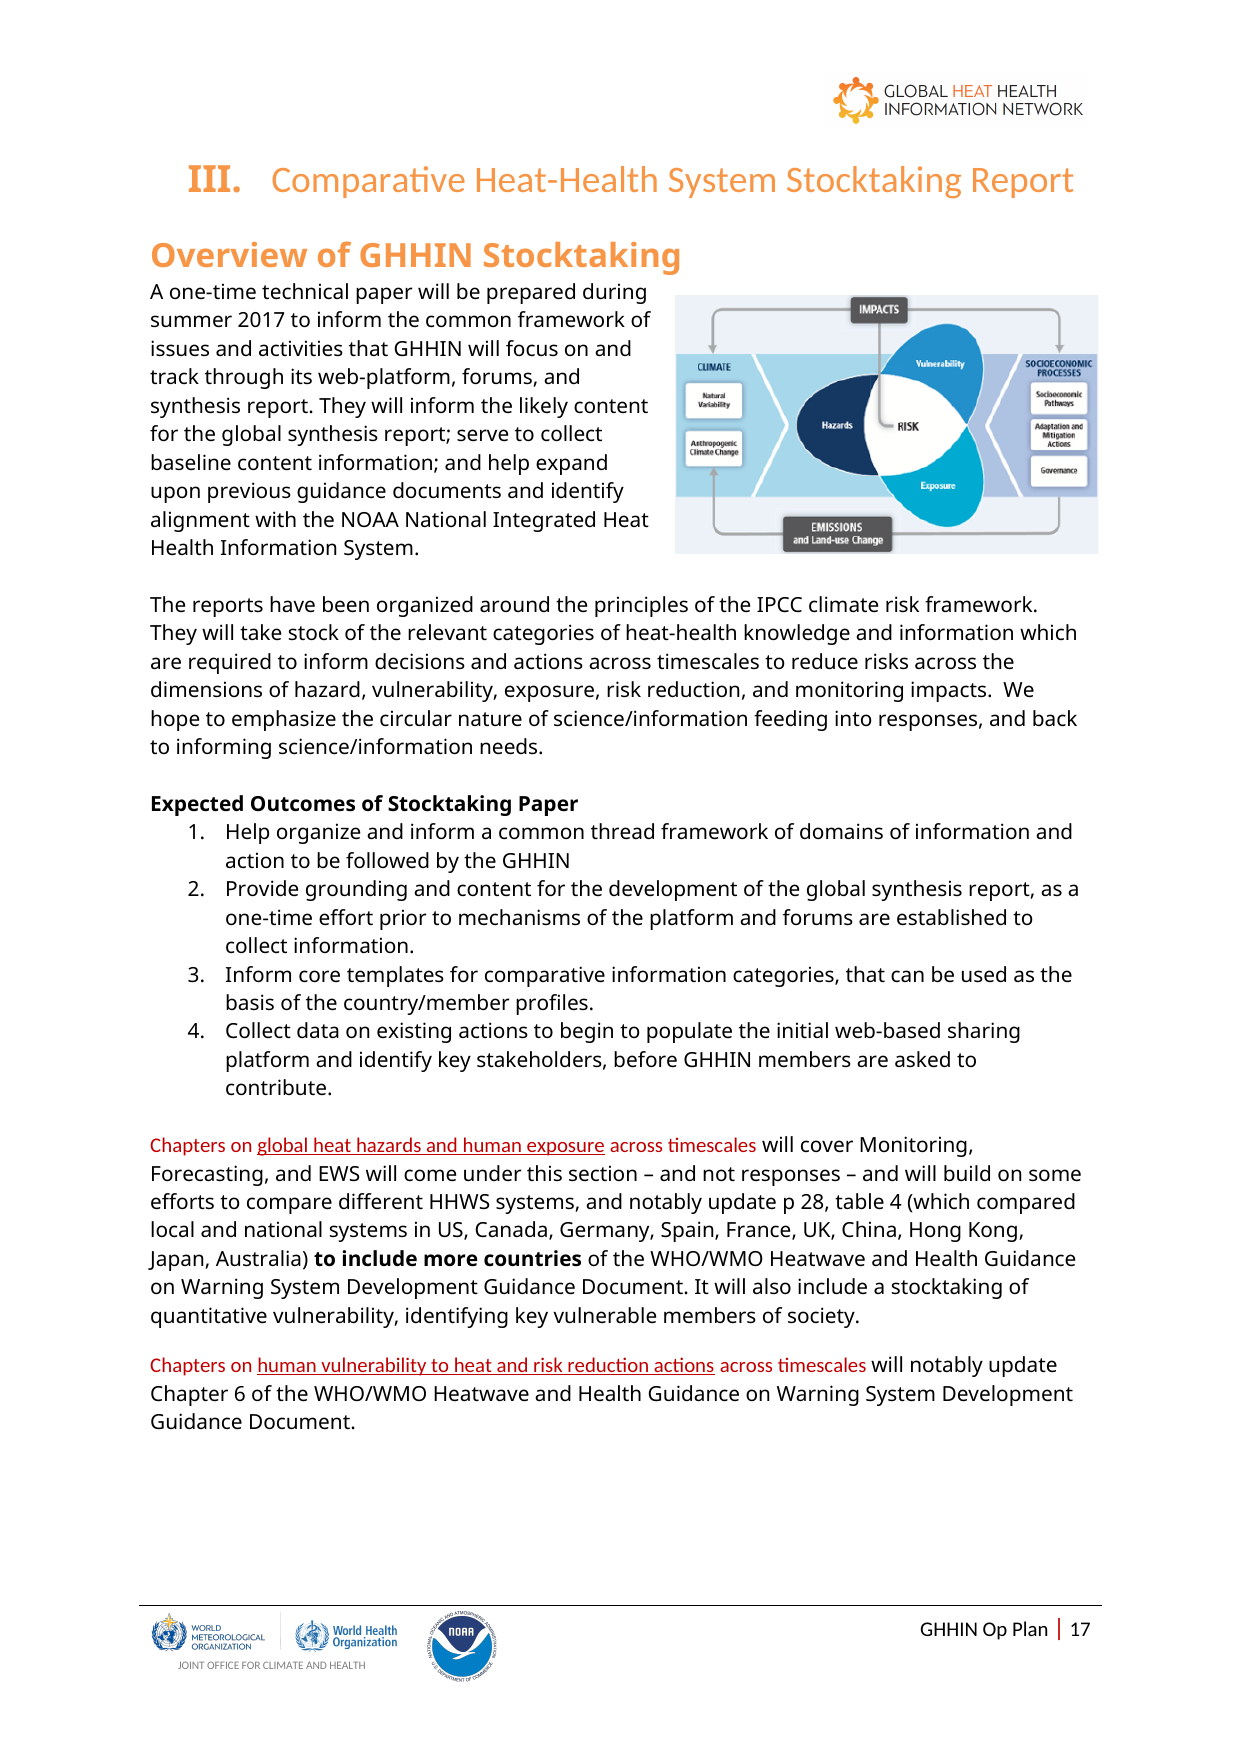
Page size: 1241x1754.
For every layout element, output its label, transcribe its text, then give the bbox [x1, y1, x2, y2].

picture [135, 1596, 272, 1668]
picture [294, 1619, 398, 1653]
text Chapters on human vulnerability to heat and risk reduction actions across timescales will notably update Chapter 6 of the WHO/WMO Heatwave and Health Guidance on Warning System Development Guidance Document. [150, 1350, 1090, 1436]
text Overview of GHHIN Stocktaking [150, 232, 1090, 277]
subtitle Comparative Heat-Health System Stocktaking Report [187, 152, 1090, 203]
text The reports have been organized around the principles of the IPCC climate risk framework. They will take stock of the relevant categories of heat-health knowledge and information which are required to inform decisions and actions across timescales to reduce risks across the dimensions of hazard, vulnerability, exposure, risk reduction, and monitoring impacts. We hope to emphasize the circular nature of science/information feeding into responses, and back to informing science/information needs. [150, 590, 1090, 761]
picture [427, 1611, 497, 1682]
list Collect data on existing actions to begin to populate the initial web-based sharing platform and identify key stakeholders, before GHHIN members are asked to contribute. [187, 1017, 1090, 1102]
picture [675, 295, 1099, 554]
text Chapters on global heat hazards and human exposure across timescales will cover Monitoring, Forecasting, and EWS will come under this section – and not responses – and will build on some efforts to compare different HHWS systems, and notably update p 28, table 4 (which compared local and national systems in US, Canada, Germany, Spain, France, UK, China, Hong Kong, Japan, Australia) to include more countries of the WHO/WMO Heatwave and Health Guidance on Warning System Development Guidance Document. It will also include a stocktaking of quantitative vulnerability, identifying key vulnerable members of society. [150, 1130, 1090, 1329]
list Provide grounding and content for the development of the global synthesis report, as a one-time effort prior to mechanisms of the platform and forums are established to collect information. [187, 874, 1090, 960]
list Help organize and inform a common thread framework of domains of information and action to be followed by the GHHIN [187, 817, 1090, 874]
list Inform core templates for comparative information categories, that can be used as the basis of the country/member profiles. [187, 960, 1090, 1017]
text Expected Outcomes of Stocktaking Paper [150, 789, 1090, 817]
